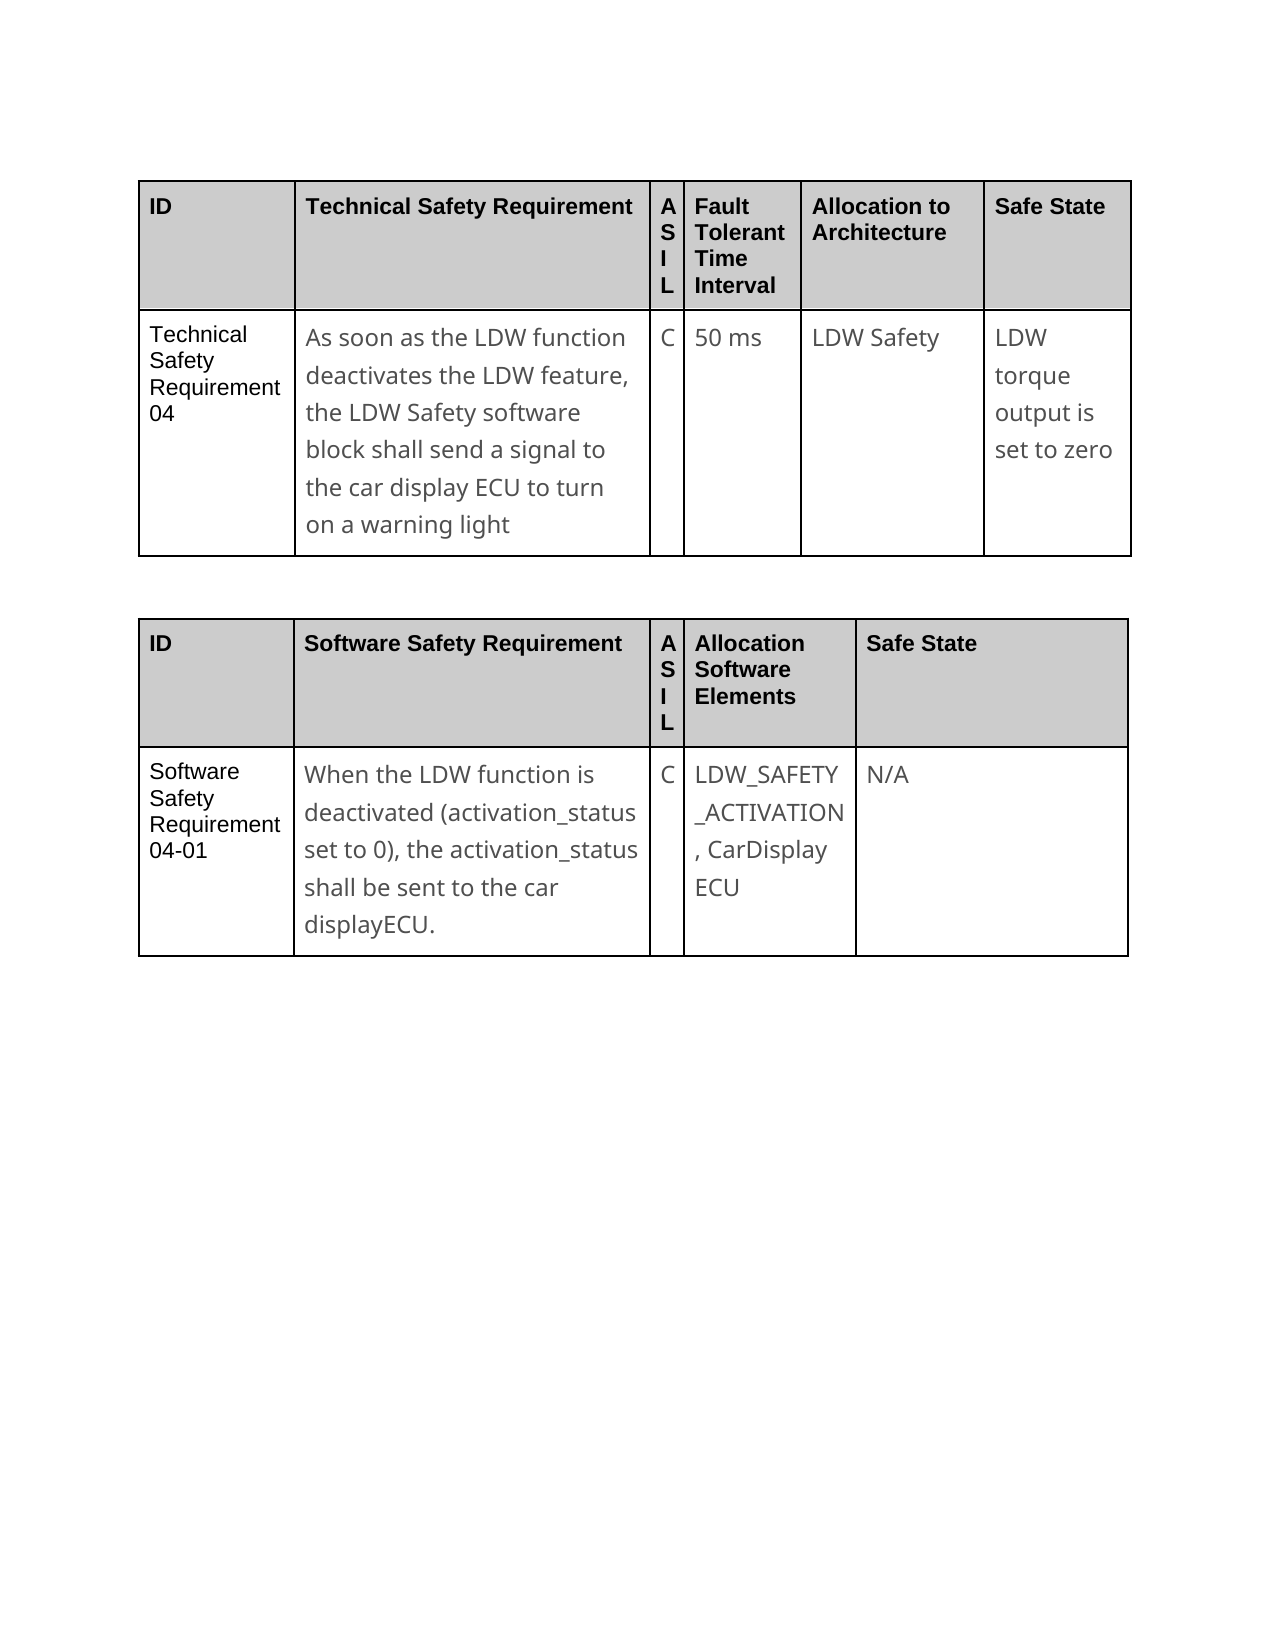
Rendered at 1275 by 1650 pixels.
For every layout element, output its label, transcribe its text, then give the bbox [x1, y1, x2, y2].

table_header Allocation Software Elements [685, 620, 855, 746]
table_cell LDW Safety [802, 311, 983, 555]
table_cell As soon as the LDW function deactivates the LDW feature, the LDW Safety software block shall send a signal to the car display ECU to turn on a warning light [296, 311, 649, 555]
table_header Fault Tolerant Time Interval [685, 182, 800, 308]
table_header Software Safety Requirement [295, 620, 649, 746]
table_header Allocation to Architecture [802, 182, 983, 308]
table_header Technical Safety Requirement [296, 182, 649, 308]
table_header ID [140, 182, 294, 308]
table_cell C [651, 748, 683, 955]
table_cell LDW_SAFETY_ACTIVATION, CarDisplay ECU [685, 748, 855, 955]
table_header ASIL [651, 182, 683, 308]
table_cell Technical Safety Requirement 04 [140, 311, 294, 555]
table_header ASIL [651, 620, 683, 746]
table_cell N/A [857, 748, 1127, 955]
table_cell 50 ms [685, 311, 800, 555]
table_cell C [651, 311, 683, 555]
table_header ID [140, 620, 293, 746]
table_cell LDW torque output is set to zero [985, 311, 1130, 555]
table_cell When the LDW function is deactivated (activation_status set to 0), the activation_status shall be sent to the car displayECU. [295, 748, 649, 955]
table_header Safe State [985, 182, 1130, 308]
table_cell Software Safety Requirement 04-01 [140, 748, 293, 955]
table_header Safe State [857, 620, 1127, 746]
